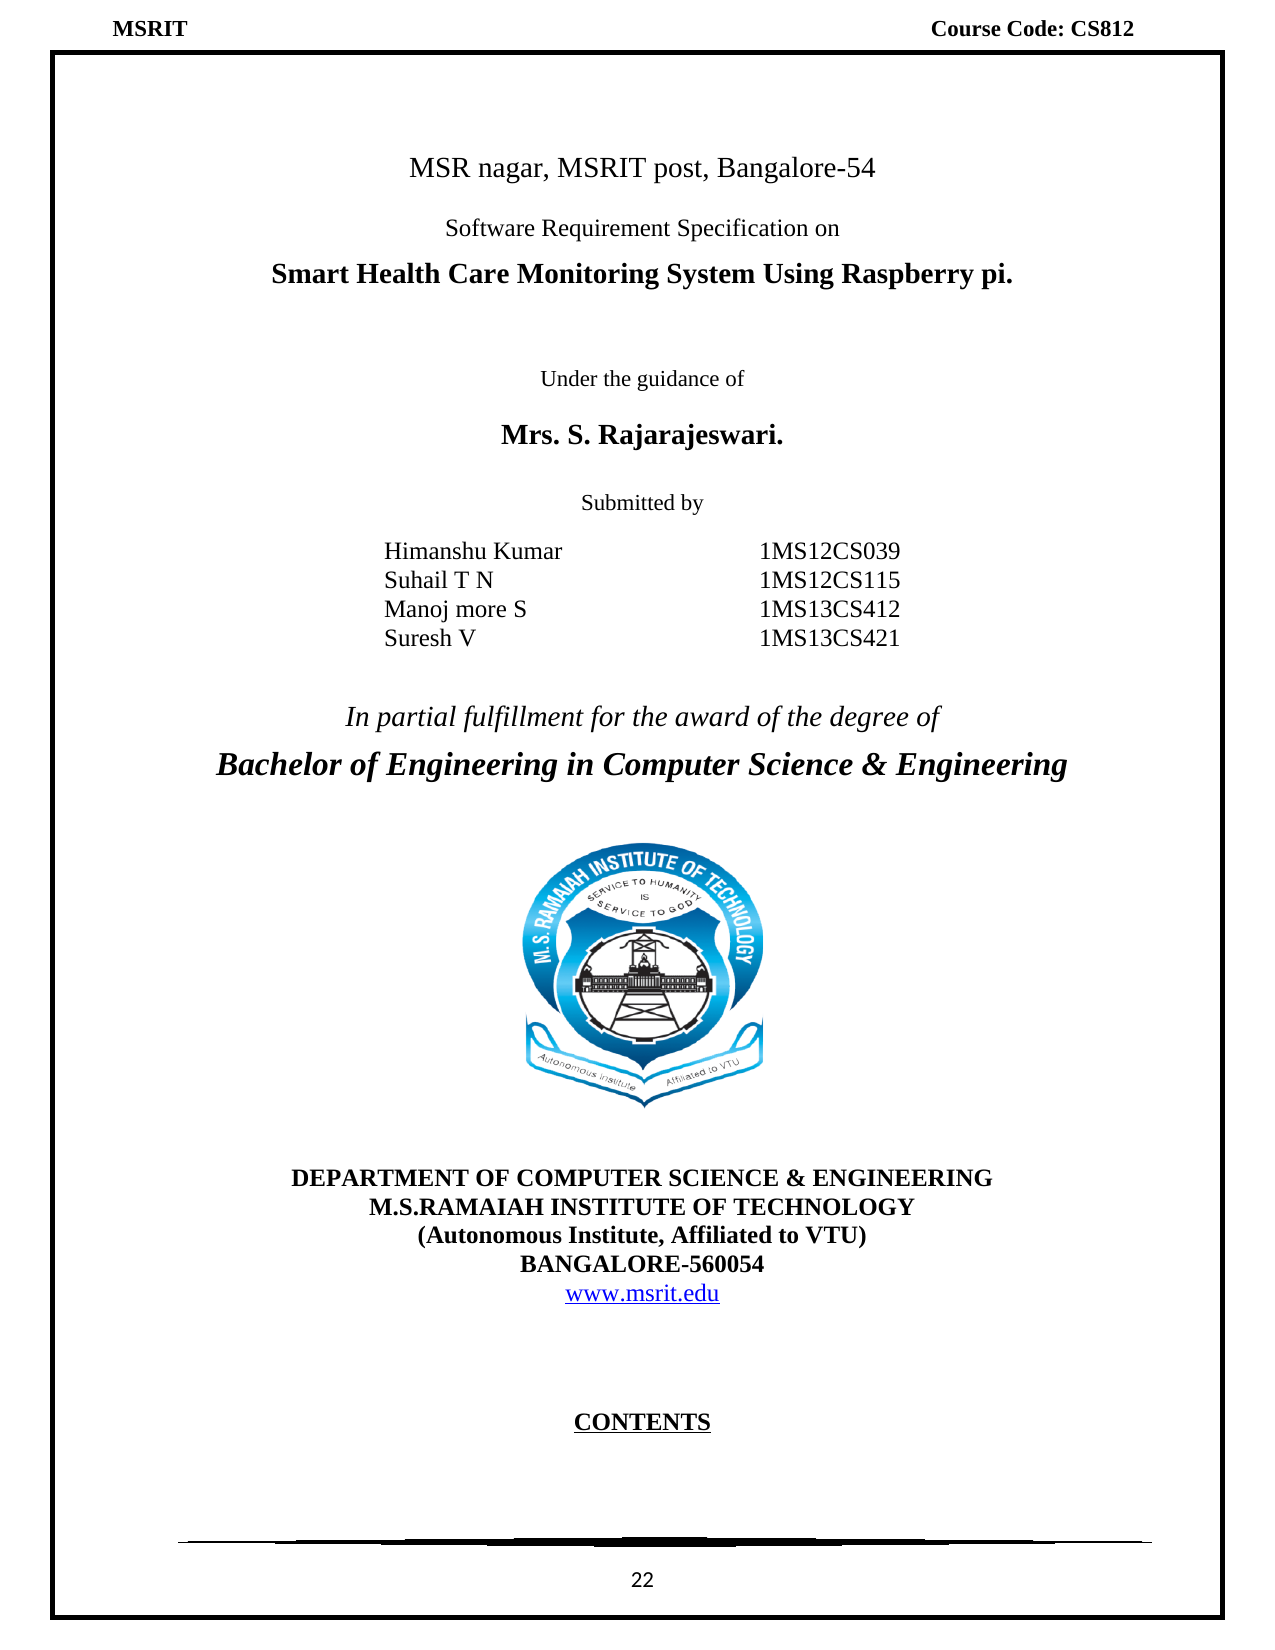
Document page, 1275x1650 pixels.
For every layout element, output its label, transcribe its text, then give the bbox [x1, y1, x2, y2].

text www.msrit.edu [159, 1278, 1125, 1307]
text Suhail T N 1MS12CS115 [159, 565, 1125, 594]
text In partial fulfillment for the award of the degree of [159, 699, 1125, 732]
subtitle CONTENTS [159, 1407, 1125, 1435]
text Manoj more S 1MS13CS412 [159, 594, 1125, 623]
text Submitted by [159, 489, 1125, 516]
subtitle Bachelor of Engineering in Computer Science & Engineering [159, 745, 1125, 783]
text DEPARTMENT OF COMPUTER SCIENCE & ENGINEERING [159, 1163, 1125, 1192]
text BANGALORE-560054 [159, 1249, 1125, 1278]
text Mrs. S. Rajarajeswari. [159, 417, 1125, 451]
text Software Requirement Specification on [159, 213, 1125, 242]
text Under the guidance of [159, 365, 1125, 391]
text MSR nagar, MSRIT post, Bangalore-54 [159, 150, 1125, 183]
text (Autonomous Institute, Affiliated to VTU) [159, 1220, 1125, 1249]
picture [521, 842, 764, 1109]
text Smart Health Care Monitoring System Using Raspberry pi. [159, 256, 1125, 289]
text Himanshu Kumar 1MS12CS039 [159, 536, 1125, 565]
text M.S.RAMAIAH INSTITUTE OF TECHNOLOGY [159, 1192, 1125, 1220]
text Suresh V 1MS13CS421 [159, 623, 1125, 651]
